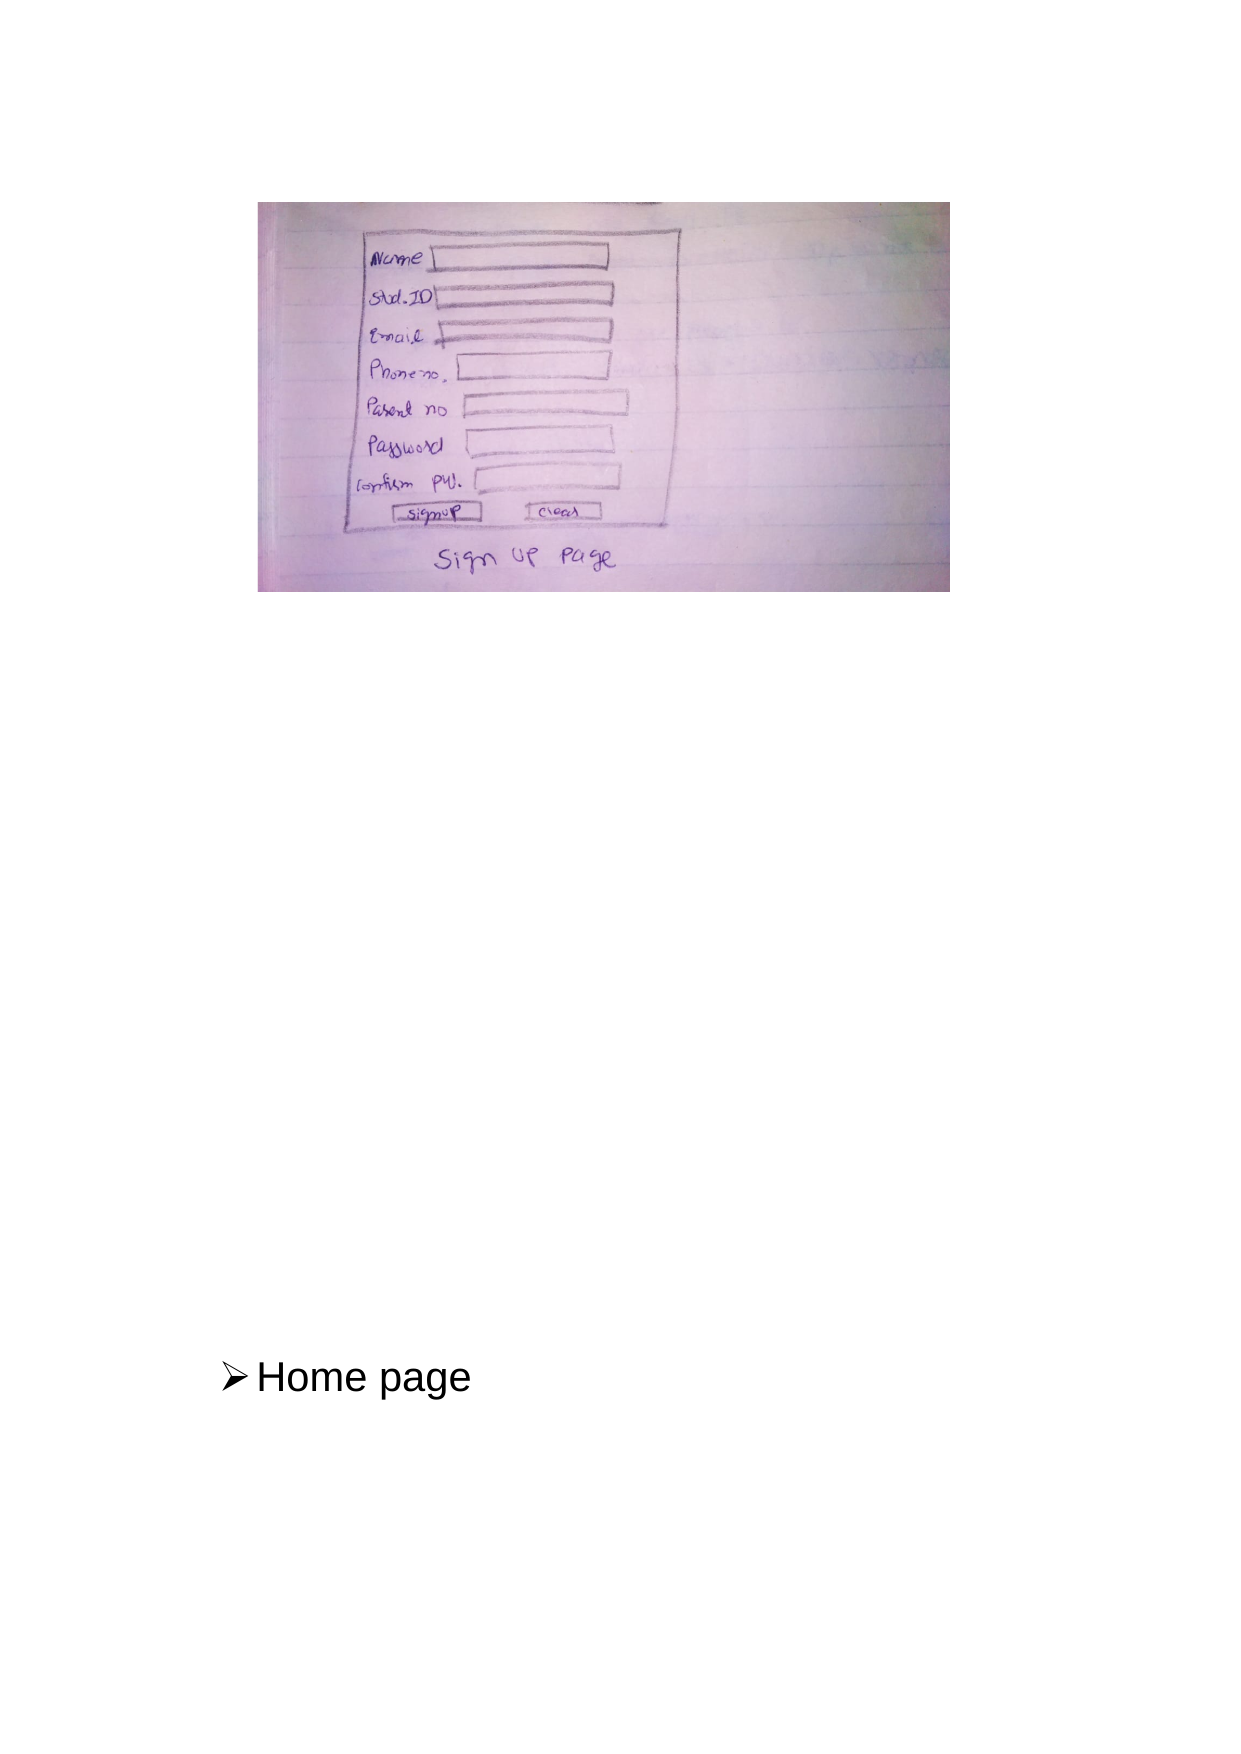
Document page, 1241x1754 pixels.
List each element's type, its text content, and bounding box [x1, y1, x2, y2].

picture [259, 202, 950, 592]
list Home page [219, 1352, 1232, 1401]
